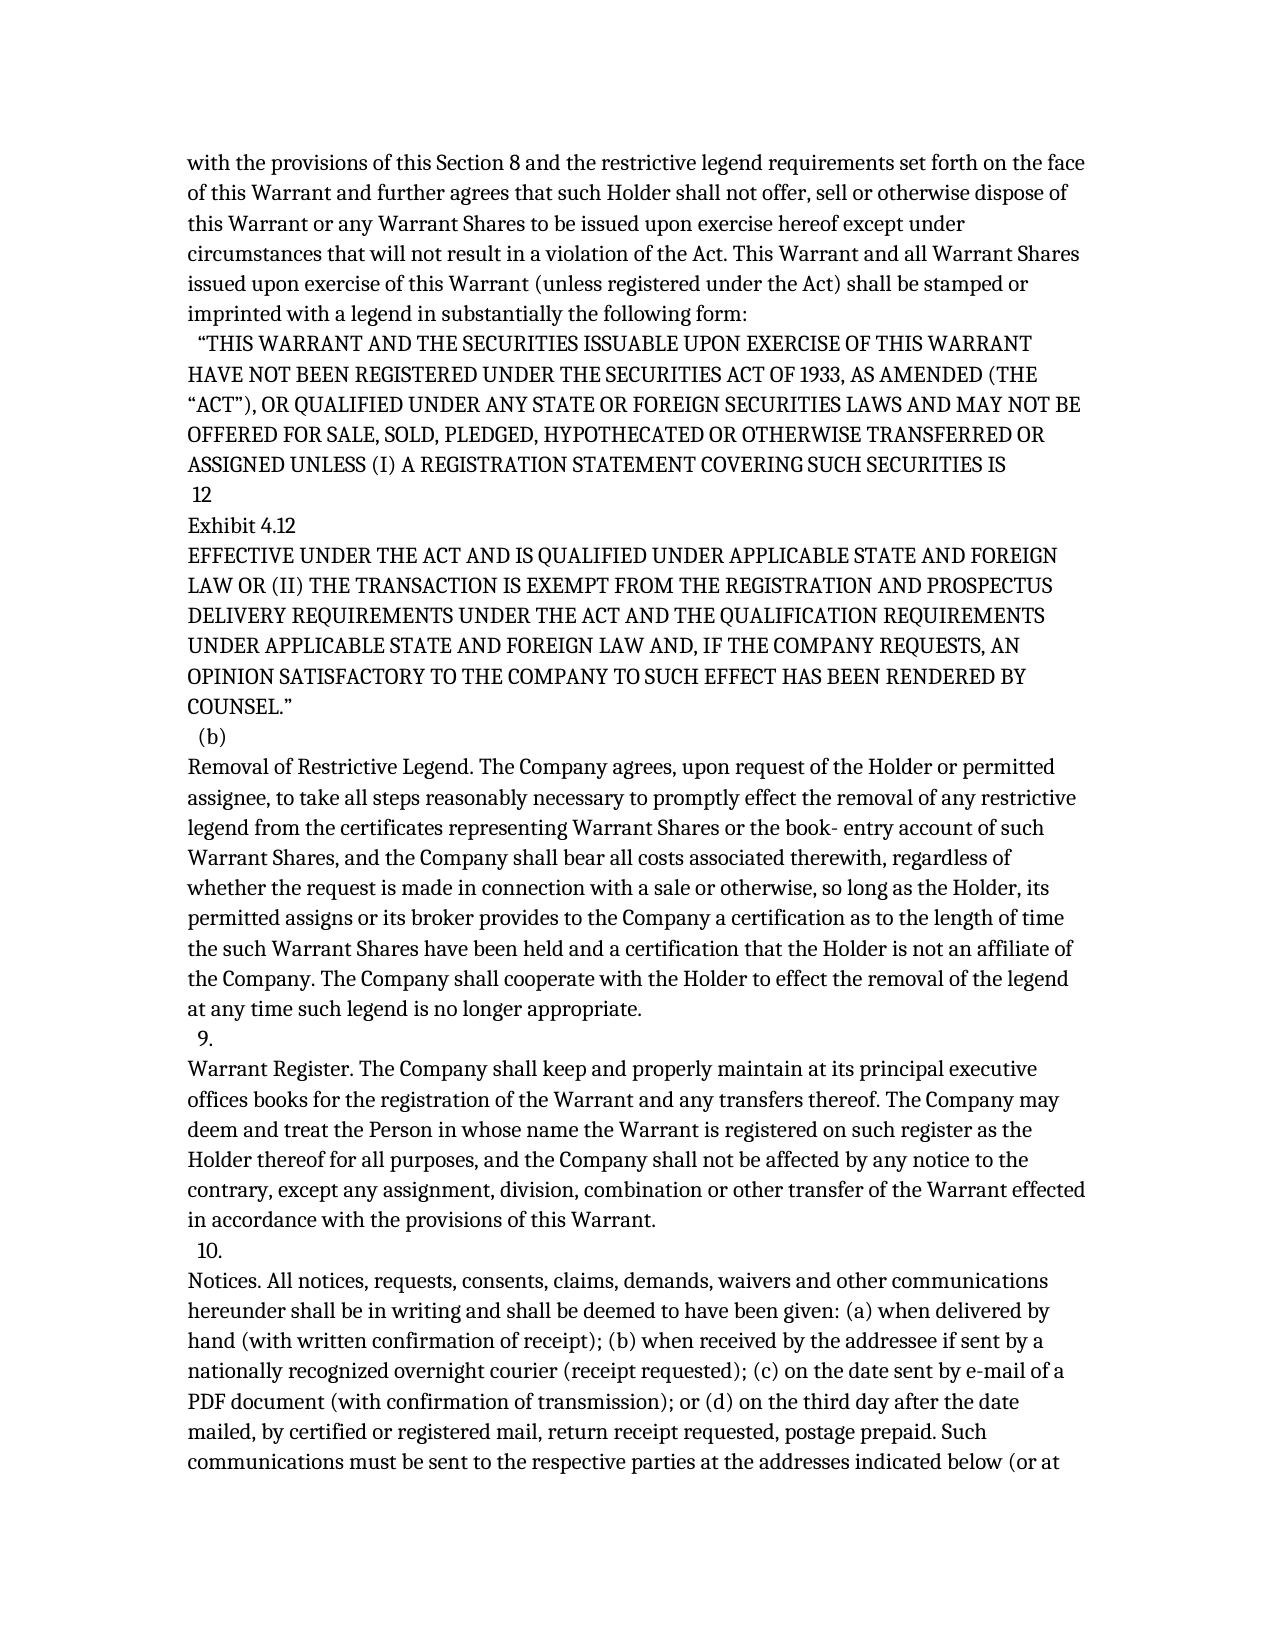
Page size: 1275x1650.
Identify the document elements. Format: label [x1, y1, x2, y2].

text [187, 150, 1087, 1475]
